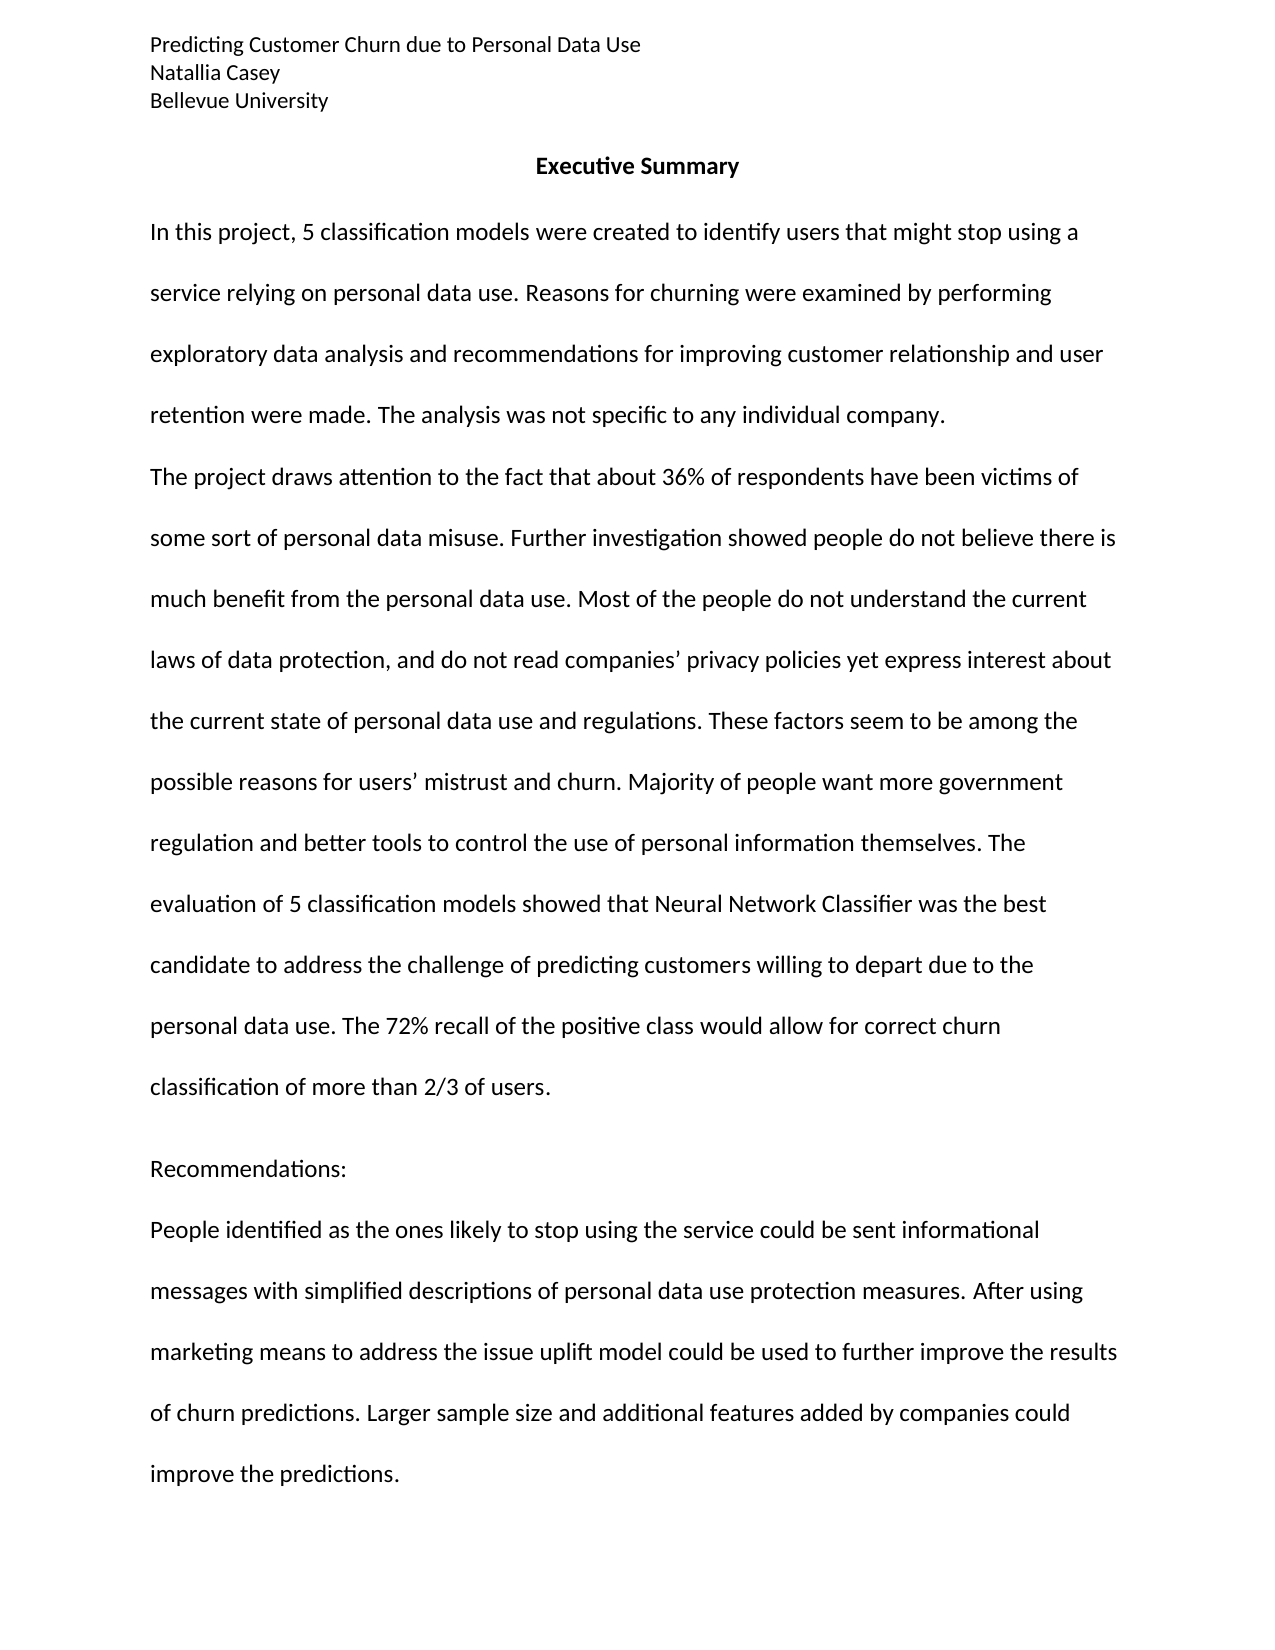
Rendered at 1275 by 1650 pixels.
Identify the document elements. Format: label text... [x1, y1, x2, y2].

text Executive Summary [150, 150, 1125, 181]
text Recommendations: People identified as the ones likely to stop using the service could be sent informational messages with simplified descriptions of personal data use protection measures. After using marketing means to address the issue uplift model could be used to further improve the results of churn predictions. Larger sample size and additional features added by companies could improve the predictions. [150, 1153, 1125, 1489]
text In this project, 5 classification models were created to identify users that might stop using a service relying on personal data use. Reasons for churning were examined by performing exploratory data analysis and recommendations for improving customer relationship and user retention were made. The analysis was not specific to any individual company. The project draws attention to the fact that about 36% of respondents have been victims of some sort of personal data misuse. Further investigation showed people do not believe there is much benefit from the personal data use. Most of the people do not understand the current laws of data protection, and do not read companies’ privacy policies yet express interest about the current state of personal data use and regulations. These factors seem to be among the possible reasons for users’ mistrust and churn. Majority of people want more government regulation and better tools to control the use of personal information themselves. The evaluation of 5 classification models showed that Neural Network Classifier was the best candidate to address the challenge of predicting customers willing to depart due to the personal data use. The 72% recall of the positive class would allow for correct churn classification of more than 2/3 of users. [150, 217, 1125, 1102]
